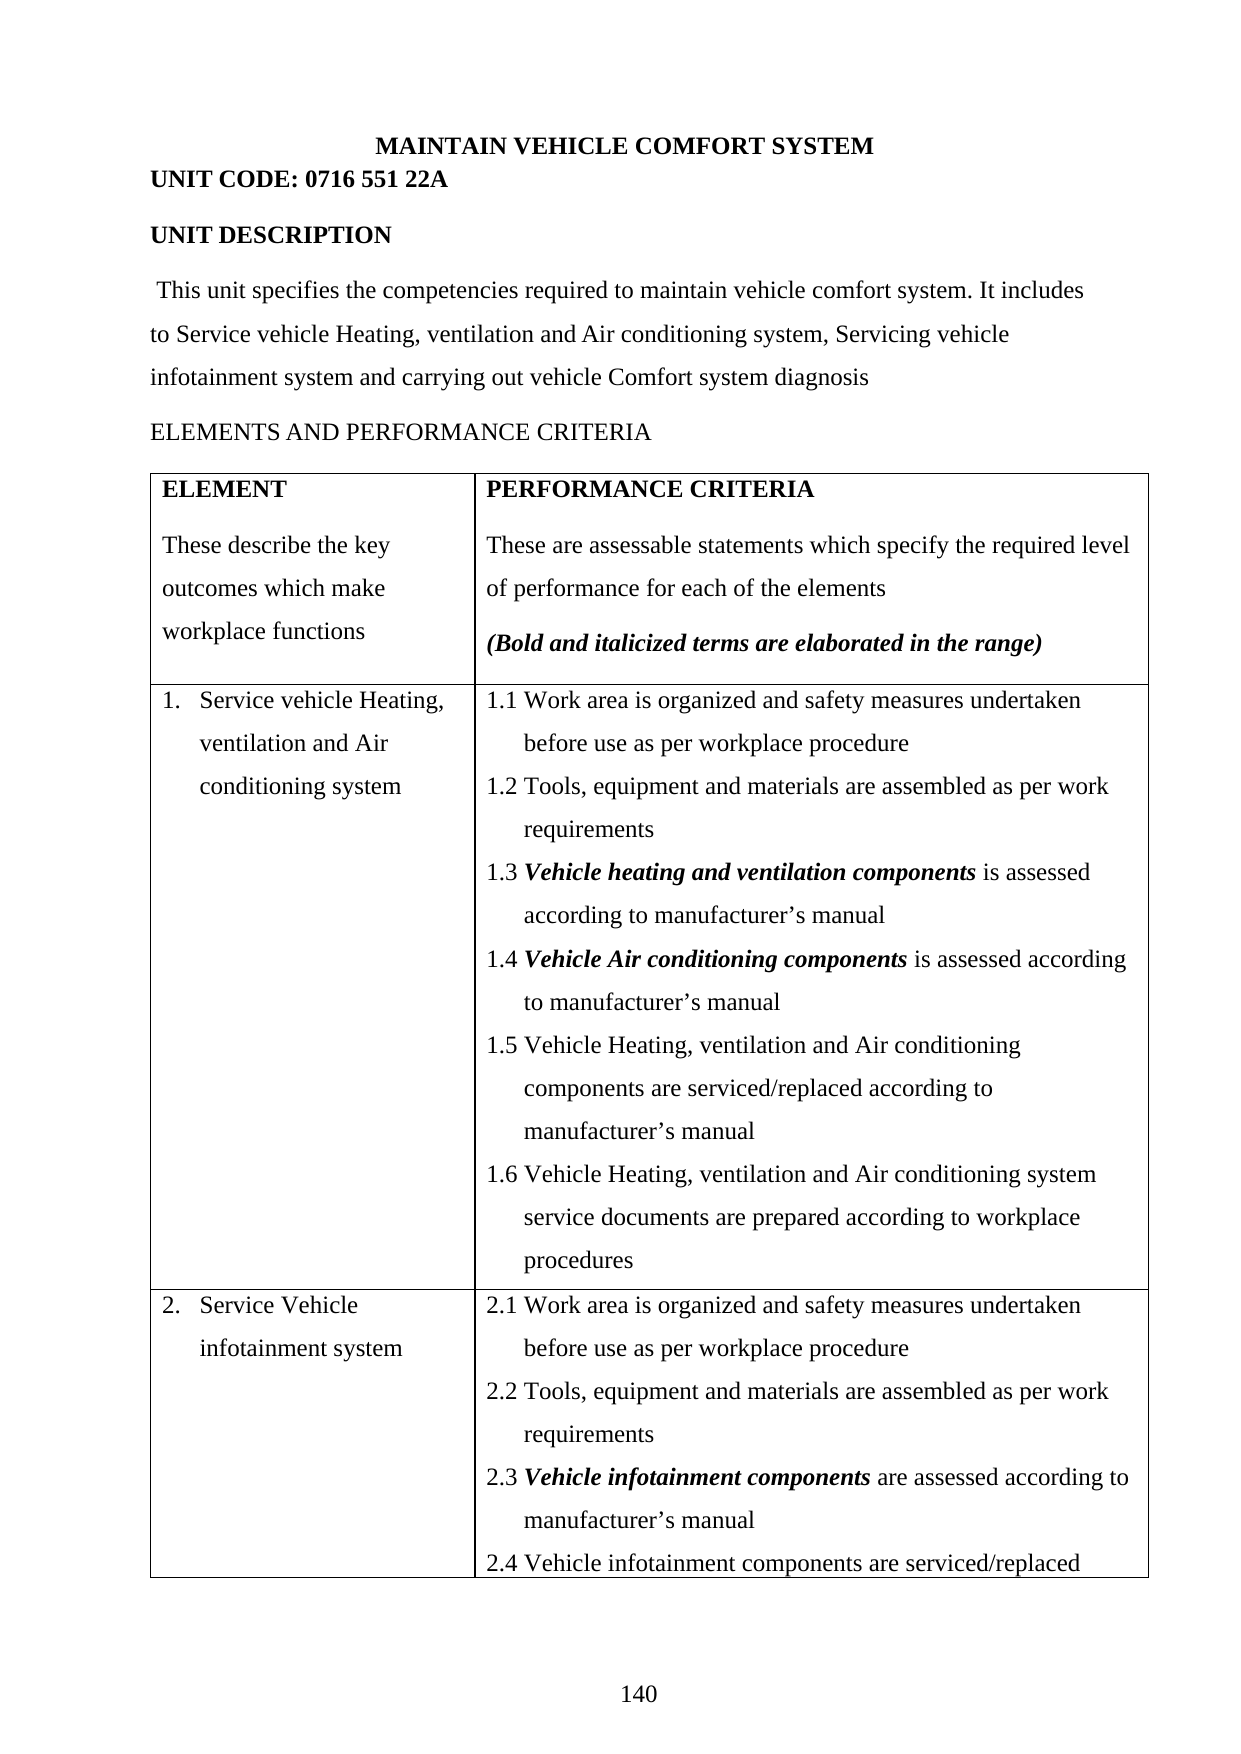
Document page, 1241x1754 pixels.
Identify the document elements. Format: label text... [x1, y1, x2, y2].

table_cell Work area is organized and safety measures undertaken before use as per workplace procedure Tools, equipment and materials are assembled as per work requirements Vehicle heating and ventilation components is assessed according to manufacturer’s manual Vehicle Air conditioning components is assessed according to manufacturer’s manual Vehicle Heating, ventilation and Air conditioning components are serviced/replaced according to manufacturer’s manual Vehicle Heating, ventilation and Air conditioning system service documents are prepared according to workplace procedures [476, 685, 1148, 1289]
subtitle MAINTAIN VEHICLE COMFORT SYSTEM [159, 131, 1090, 160]
text This unit specifies the competencies required to maintain vehicle comfort system. It includes to Service vehicle Heating, ventilation and Air conditioning system, Servicing vehicle infotainment system and carrying out vehicle Comfort system diagnosis [150, 276, 1090, 391]
text ELEMENTS AND PERFORMANCE CRITERIA [150, 417, 1090, 446]
text UNIT CODE: 0716 551 22A [150, 164, 1090, 193]
table_header PERFORMANCE CRITERIA These are assessable statements which specify the required level of performance for each of the elements (Bold and italicized terms are elaborated in the range) [476, 474, 1148, 684]
table_header ELEMENT These describe the key outcomes which make workplace functions [151, 474, 474, 684]
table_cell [151, 1290, 474, 1577]
text UNIT DESCRIPTION [150, 220, 1090, 249]
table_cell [476, 1290, 1148, 1577]
table_cell Service vehicle Heating, ventilation and Air conditioning system [151, 685, 474, 1289]
